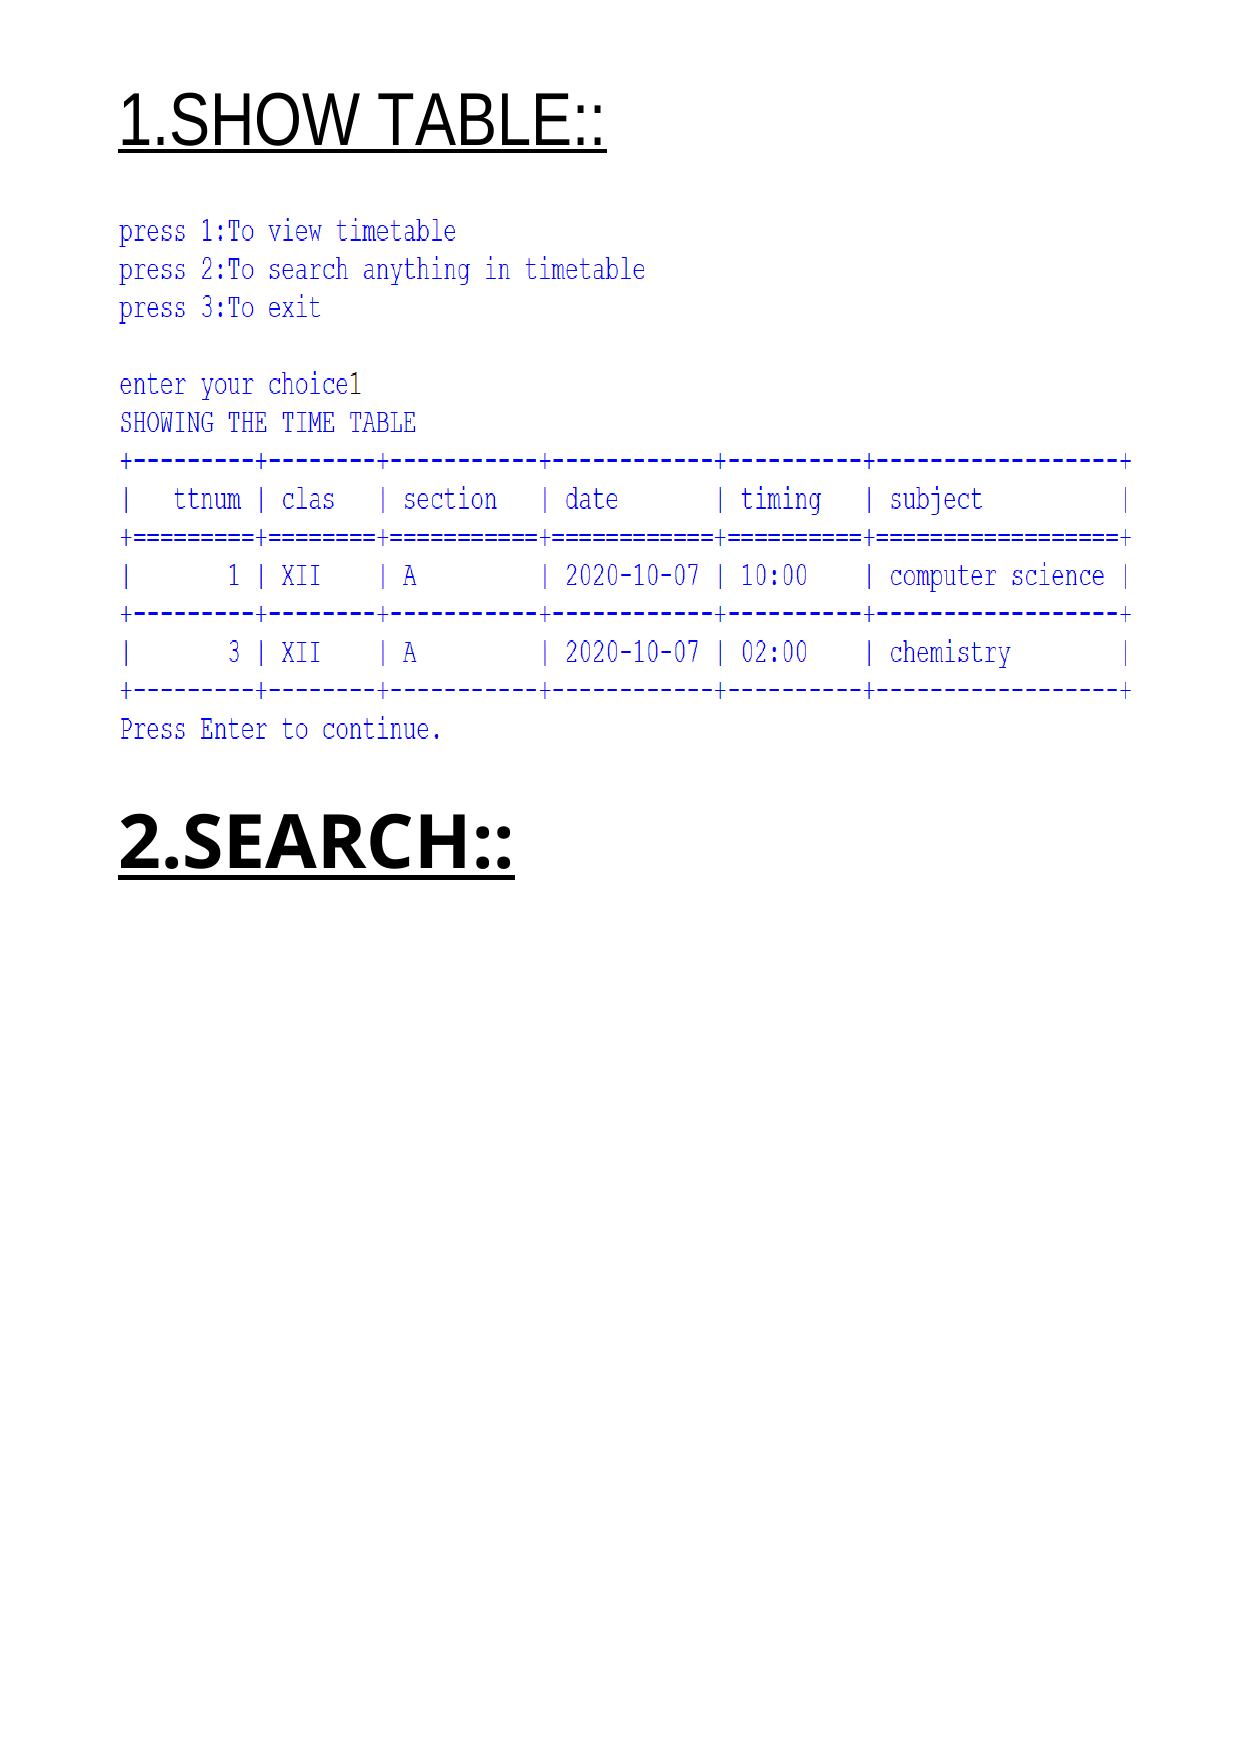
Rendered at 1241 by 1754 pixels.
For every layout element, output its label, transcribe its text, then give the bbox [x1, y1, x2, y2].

text 1.SHOW TABLE:: [118, 75, 1165, 161]
picture [118, 181, 1223, 789]
text 2.SEARCH:: [118, 789, 1165, 891]
